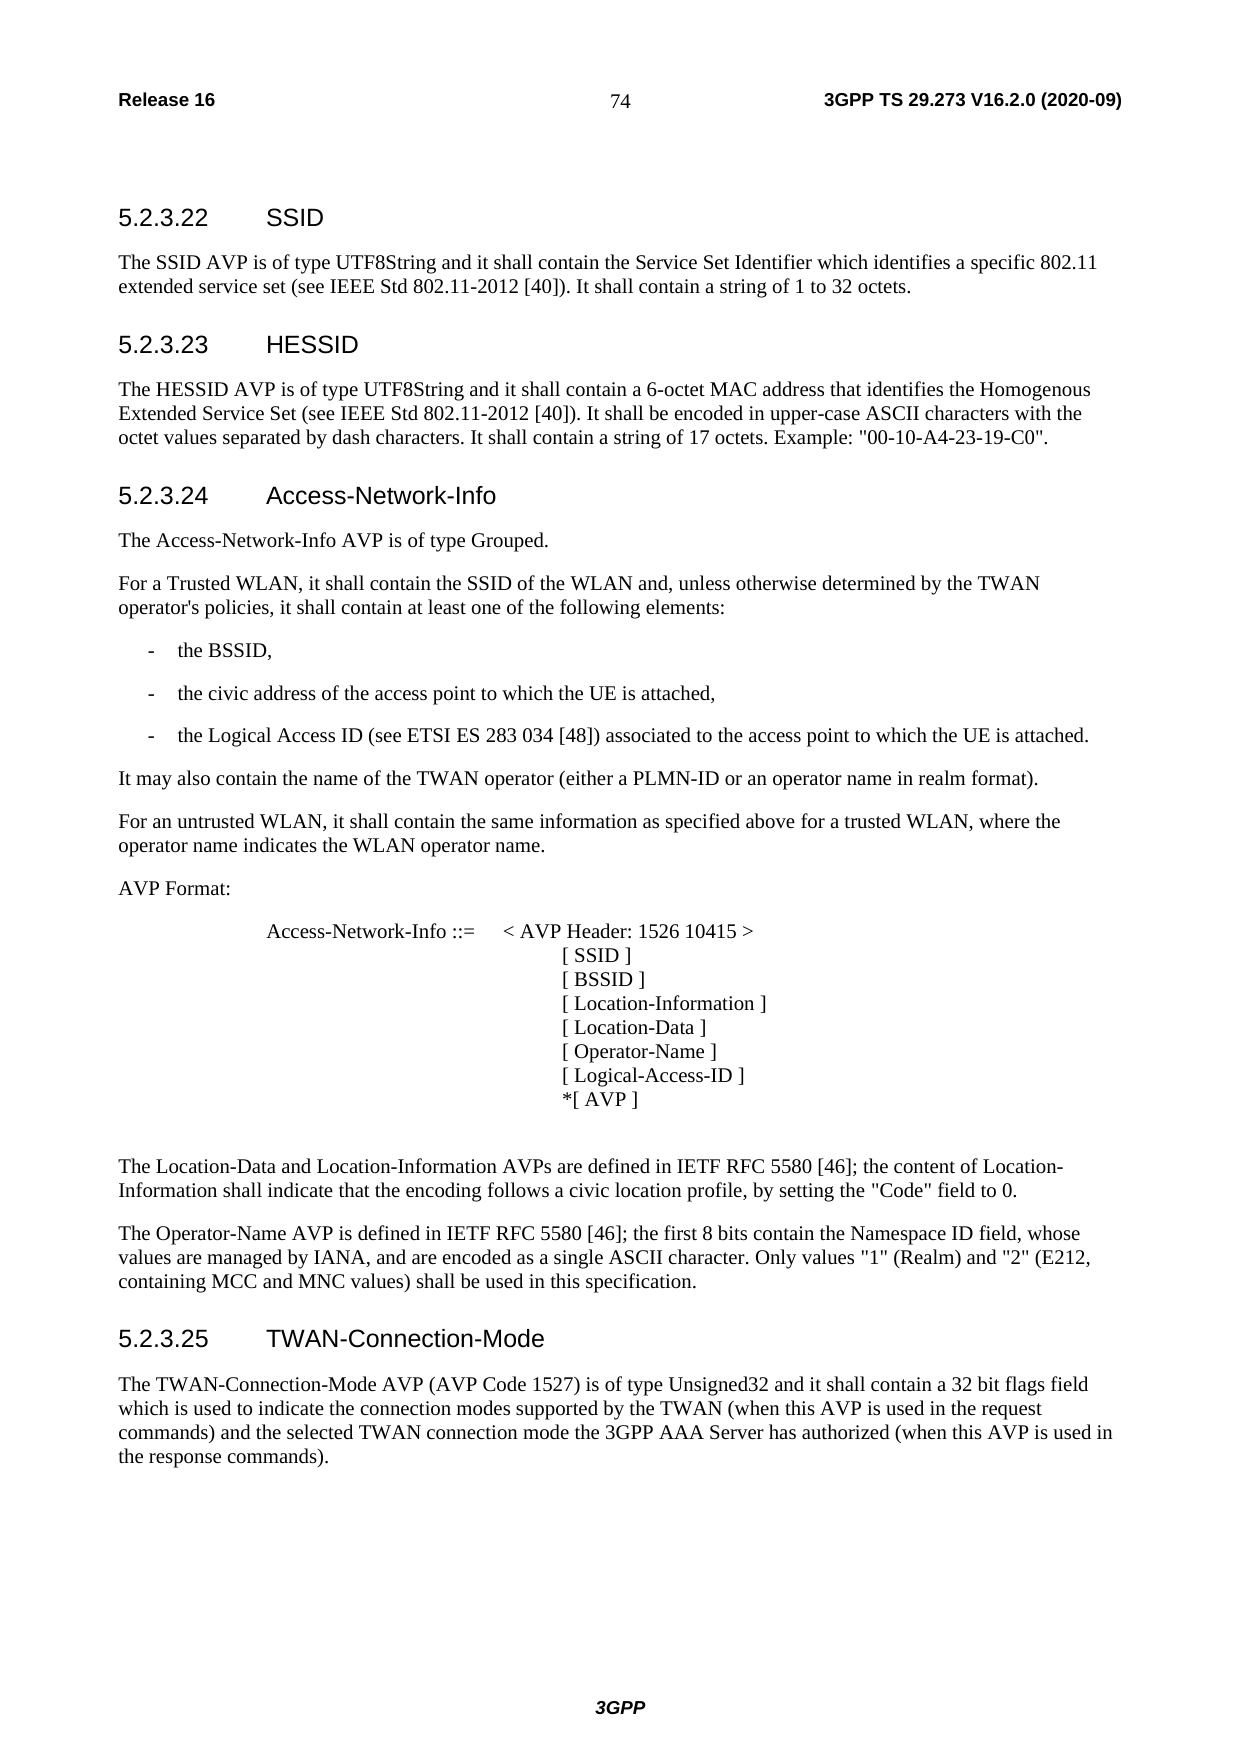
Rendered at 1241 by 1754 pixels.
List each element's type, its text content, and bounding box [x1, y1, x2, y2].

text [ Location-Data ] [532, 1015, 1122, 1039]
subtitle 5.2.3.24 Access-Network-Info [118, 481, 1122, 509]
subtitle 5.2.3.25 TWAN-Connection-Mode [118, 1324, 1122, 1353]
text [ Operator-Name ] [532, 1039, 1122, 1063]
text [ Logical-Access-ID ] [532, 1063, 1122, 1087]
text The Access-Network-Info AVP is of type Grouped. [118, 528, 1122, 552]
text The SSID AVP is of type UTF8String and it shall contain the Service Set Identifier which identifies a specific 802.11 extended service set (see IEEE Std 802.11-2012 [40]). It shall contain a string of 1 to 32 octets. [118, 250, 1122, 298]
text - the Logical Access ID (see ETSI ES 283 034 [48]) associated to the access point to which the UE is attached. [148, 723, 1122, 747]
text [ SSID ] [532, 943, 1122, 967]
text AVP Format: [118, 876, 1122, 900]
text - the civic address of the access point to which the UE is attached, [148, 681, 1122, 705]
subtitle 5.2.3.23 HESSID [118, 330, 1122, 358]
text The HESSID AVP is of type UTF8String and it shall contain a 6-octet MAC address that identifies the Homogenous Extended Service Set (see IEEE Std 802.11-2012 [40]). It shall be encoded in upper-case ASCII characters with the octet values separated by dash characters. It shall contain a string of 17 octets. Example: "00-10-A4-23-19-C0". [118, 377, 1122, 449]
subtitle 5.2.3.22 SSID [118, 203, 1122, 232]
text *[ AVP ] [532, 1087, 1122, 1111]
text The TWAN-Connection-Mode AVP (AVP Code 1527) is of type Unsigned32 and it shall contain a 32 bit flags field which is used to indicate the connection modes supported by the TWAN (when this AVP is used in the request commands) and the selected TWAN connection mode the 3GPP AAA Server has authorized (when this AVP is used in the response commands). [118, 1372, 1122, 1468]
text - the BSSID, [148, 638, 1122, 662]
text [ BSSID ] [532, 967, 1122, 991]
text For a Trusted WLAN, it shall contain the SSID of the WLAN and, unless otherwise determined by the TWAN operator's policies, it shall contain at least one of the following elements: [118, 571, 1122, 619]
text The Operator-Name AVP is defined in IETF RFC 5580 [46]; the first 8 bits contain the Namespace ID field, whose values are managed by IANA, and are encoded as a single ASCII character. Only values "1" (Realm) and "2" (E212, containing MCC and MNC values) shall be used in this specification. [118, 1221, 1122, 1293]
text Access-Network-Info ::= < AVP Header: 1526 10415 > [236, 919, 1122, 943]
text For an untrusted WLAN, it shall contain the same information as specified above for a trusted WLAN, where the operator name indicates the WLAN operator name. [118, 809, 1122, 857]
text [ Location-Information ] [532, 991, 1122, 1015]
text It may also contain the name of the TWAN operator (either a PLMN-ID or an operator name in realm format). [118, 766, 1122, 790]
text The Location-Data and Location-Information AVPs are defined in IETF RFC 5580 [46]; the content of Location-Information shall indicate that the encoding follows a civic location profile, by setting the "Code" field to 0. [118, 1154, 1122, 1202]
